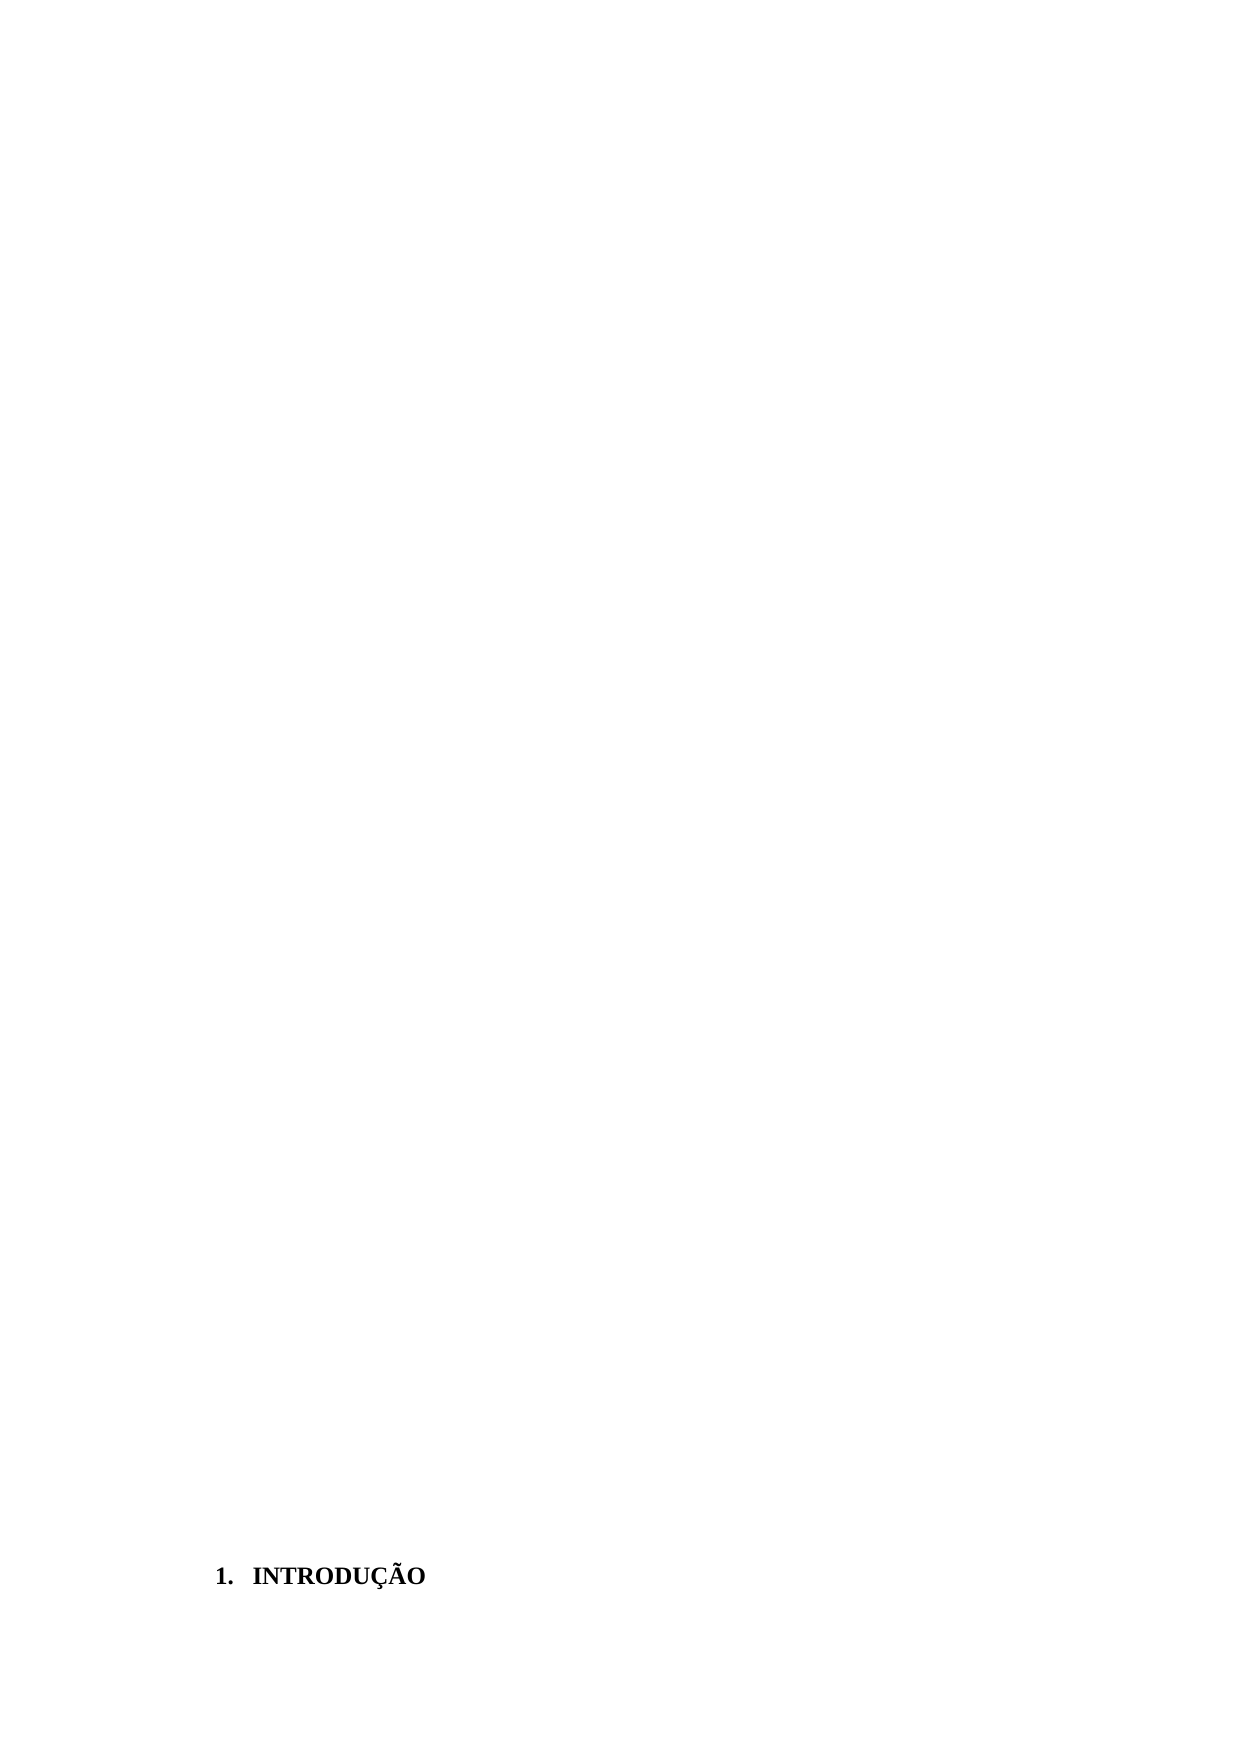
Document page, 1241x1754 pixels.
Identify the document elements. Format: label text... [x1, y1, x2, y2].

list INTRODUÇÃO [215, 1561, 1122, 1589]
